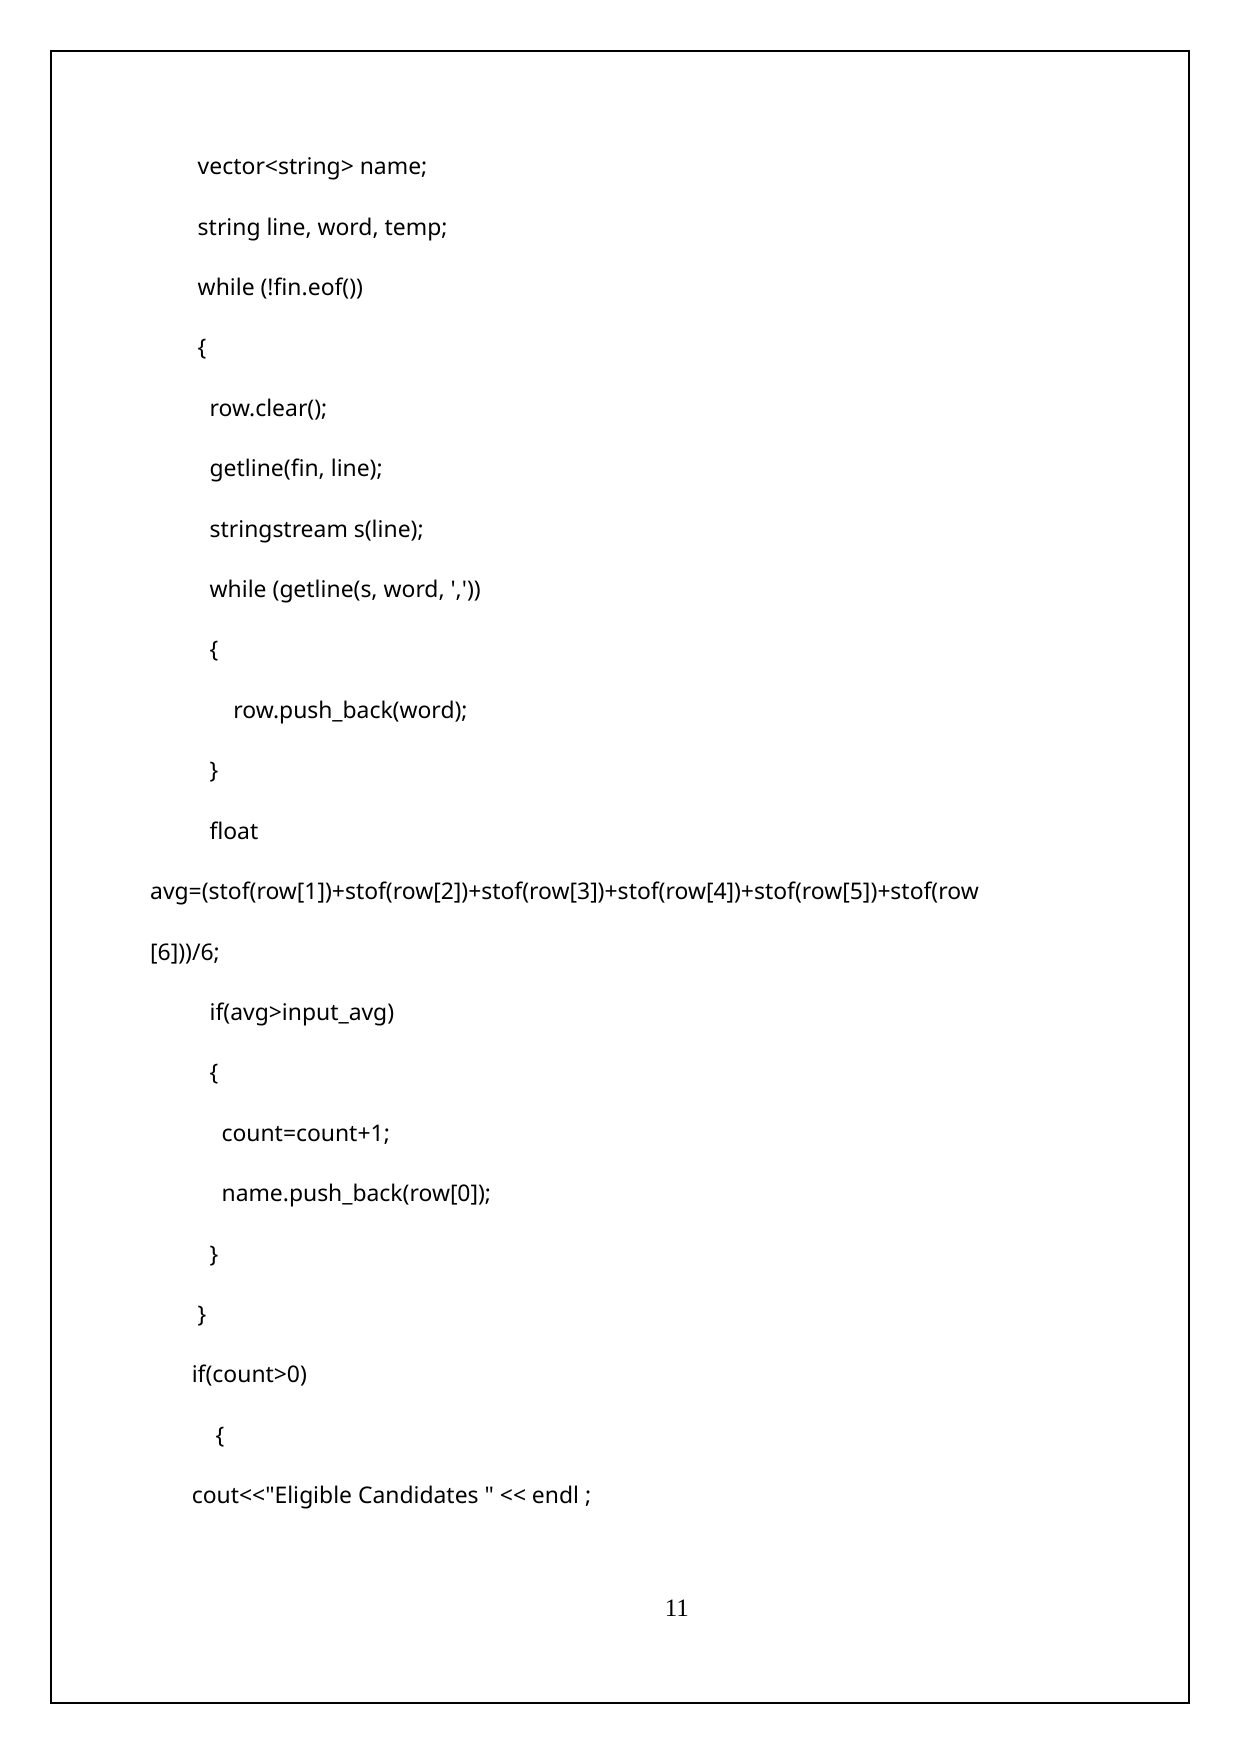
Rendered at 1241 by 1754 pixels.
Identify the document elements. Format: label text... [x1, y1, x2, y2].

text if(avg>input_avg) [150, 996, 1128, 1027]
text string line, word, temp; [150, 210, 1128, 242]
text while (!fin.eof()) [150, 271, 1128, 302]
text row.clear(); [150, 392, 1128, 423]
text count=count+1; [150, 1117, 1128, 1148]
text avg=(stof(row[1])+stof(row[2])+stof(row[3])+stof(row[4])+stof(row[5])+stof(row [150, 875, 1128, 906]
text if(count>0) [150, 1358, 1128, 1389]
text stringstream s(line); [150, 512, 1128, 544]
text { [150, 1419, 1128, 1450]
text [6]))/6; [150, 935, 1128, 967]
text } [150, 754, 1128, 785]
text row.push_back(word); [150, 694, 1128, 725]
text { [150, 1056, 1128, 1087]
text cout<<"Eligible Candidates " << endl ; [150, 1479, 1128, 1510]
text } [150, 1298, 1128, 1329]
text } [150, 1237, 1128, 1269]
text float [150, 814, 1128, 846]
text { [150, 331, 1128, 362]
text { [150, 633, 1128, 664]
text getline(fin, line); [150, 452, 1128, 483]
text vector<string> name; [150, 150, 1128, 181]
text while (getline(s, word, ',')) [150, 573, 1128, 604]
text name.push_back(row[0]); [150, 1177, 1128, 1208]
